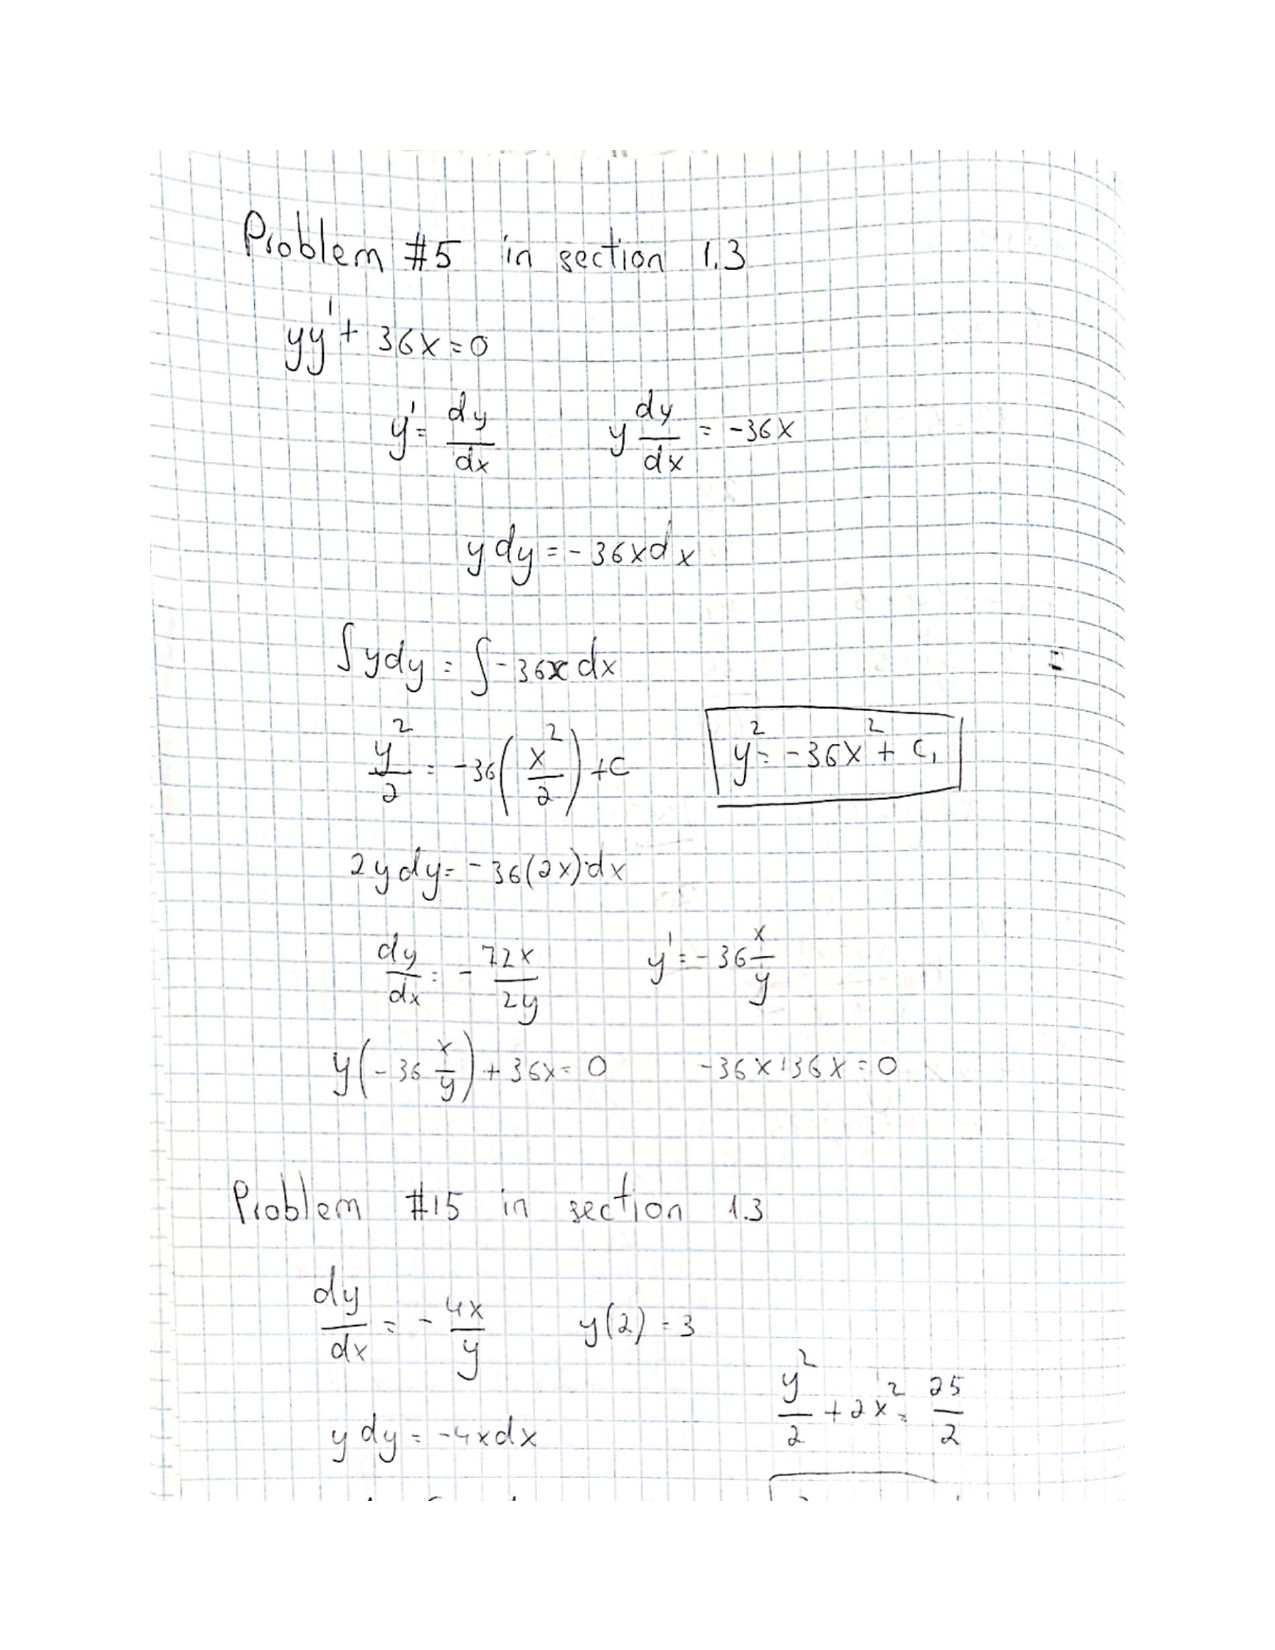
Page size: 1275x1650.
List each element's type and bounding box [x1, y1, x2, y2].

picture [150, 150, 1125, 1501]
